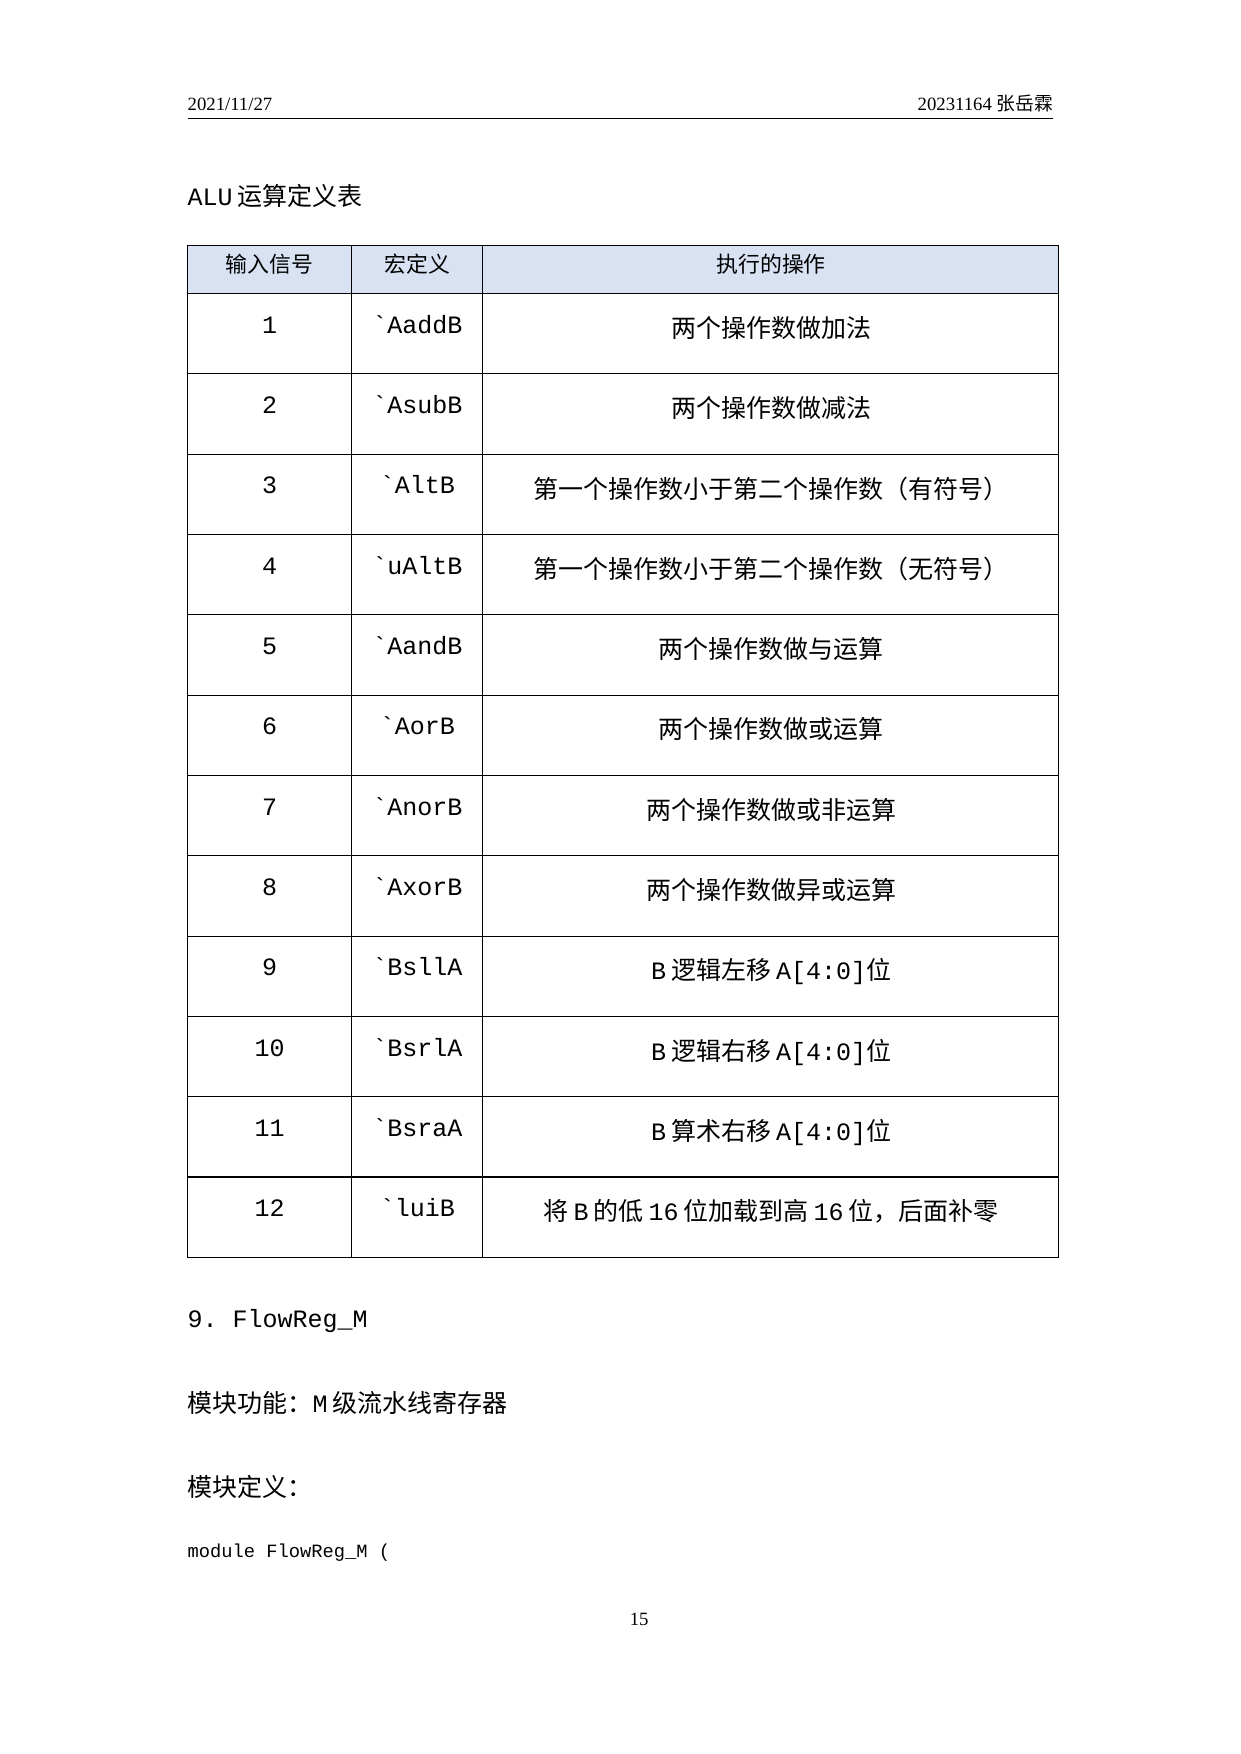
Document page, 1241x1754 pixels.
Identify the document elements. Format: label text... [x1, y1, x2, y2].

table_cell B算术右移A[4:0]位 [483, 1097, 1058, 1176]
table_cell 9 [188, 937, 351, 1016]
table_cell 两个操作数做与运算 [483, 615, 1058, 694]
table_cell `AaddB [352, 294, 482, 373]
table_cell 5 [188, 615, 351, 694]
table_cell 两个操作数做异或运算 [483, 856, 1058, 936]
table_header 执行的操作 [483, 246, 1058, 293]
table_cell 2 [188, 374, 351, 454]
table_cell `luiB [352, 1178, 482, 1257]
table_header 输入信号 [188, 246, 351, 293]
table_cell `AnorB [352, 776, 482, 855]
table_cell 两个操作数做加法 [483, 294, 1058, 373]
table_cell 第一个操作数小于第二个操作数（无符号） [483, 535, 1058, 614]
text module FlowReg_M ( [187, 1536, 1053, 1568]
text 模块功能：M级流水线寄存器 [187, 1369, 1053, 1434]
table_cell 两个操作数做或非运算 [483, 776, 1058, 855]
table_cell `BsraA [352, 1097, 482, 1176]
text ALU运算定义表 [187, 162, 1053, 227]
table_cell B逻辑右移A[4:0]位 [483, 1017, 1058, 1096]
table_cell 两个操作数做减法 [483, 374, 1058, 454]
table_cell B逻辑左移A[4:0]位 [483, 937, 1058, 1016]
table_cell `uAltB [352, 535, 482, 614]
table_cell 12 [188, 1178, 351, 1257]
table_cell 6 [188, 696, 351, 775]
table_cell `AsubB [352, 374, 482, 454]
table_cell `AorB [352, 696, 482, 775]
table_cell 1 [188, 294, 351, 373]
table_cell `BsllA [352, 937, 482, 1016]
subtitle 9. FlowReg_M [187, 1305, 1053, 1337]
table_cell 7 [188, 776, 351, 855]
table_cell `AxorB [352, 856, 482, 936]
table_cell 11 [188, 1097, 351, 1176]
table_header 宏定义 [352, 246, 482, 293]
text 模块定义： [187, 1453, 1053, 1518]
table_cell 将B的低16位加载到高16位，后面补零 [483, 1178, 1058, 1257]
table_cell `AltB [352, 455, 482, 534]
table_cell 4 [188, 535, 351, 614]
table_cell 10 [188, 1017, 351, 1096]
table_cell 第一个操作数小于第二个操作数（有符号） [483, 455, 1058, 534]
table_cell 8 [188, 856, 351, 936]
table_cell `BsrlA [352, 1017, 482, 1096]
table_cell `AandB [352, 615, 482, 694]
table_cell 3 [188, 455, 351, 534]
table_cell 两个操作数做或运算 [483, 696, 1058, 775]
